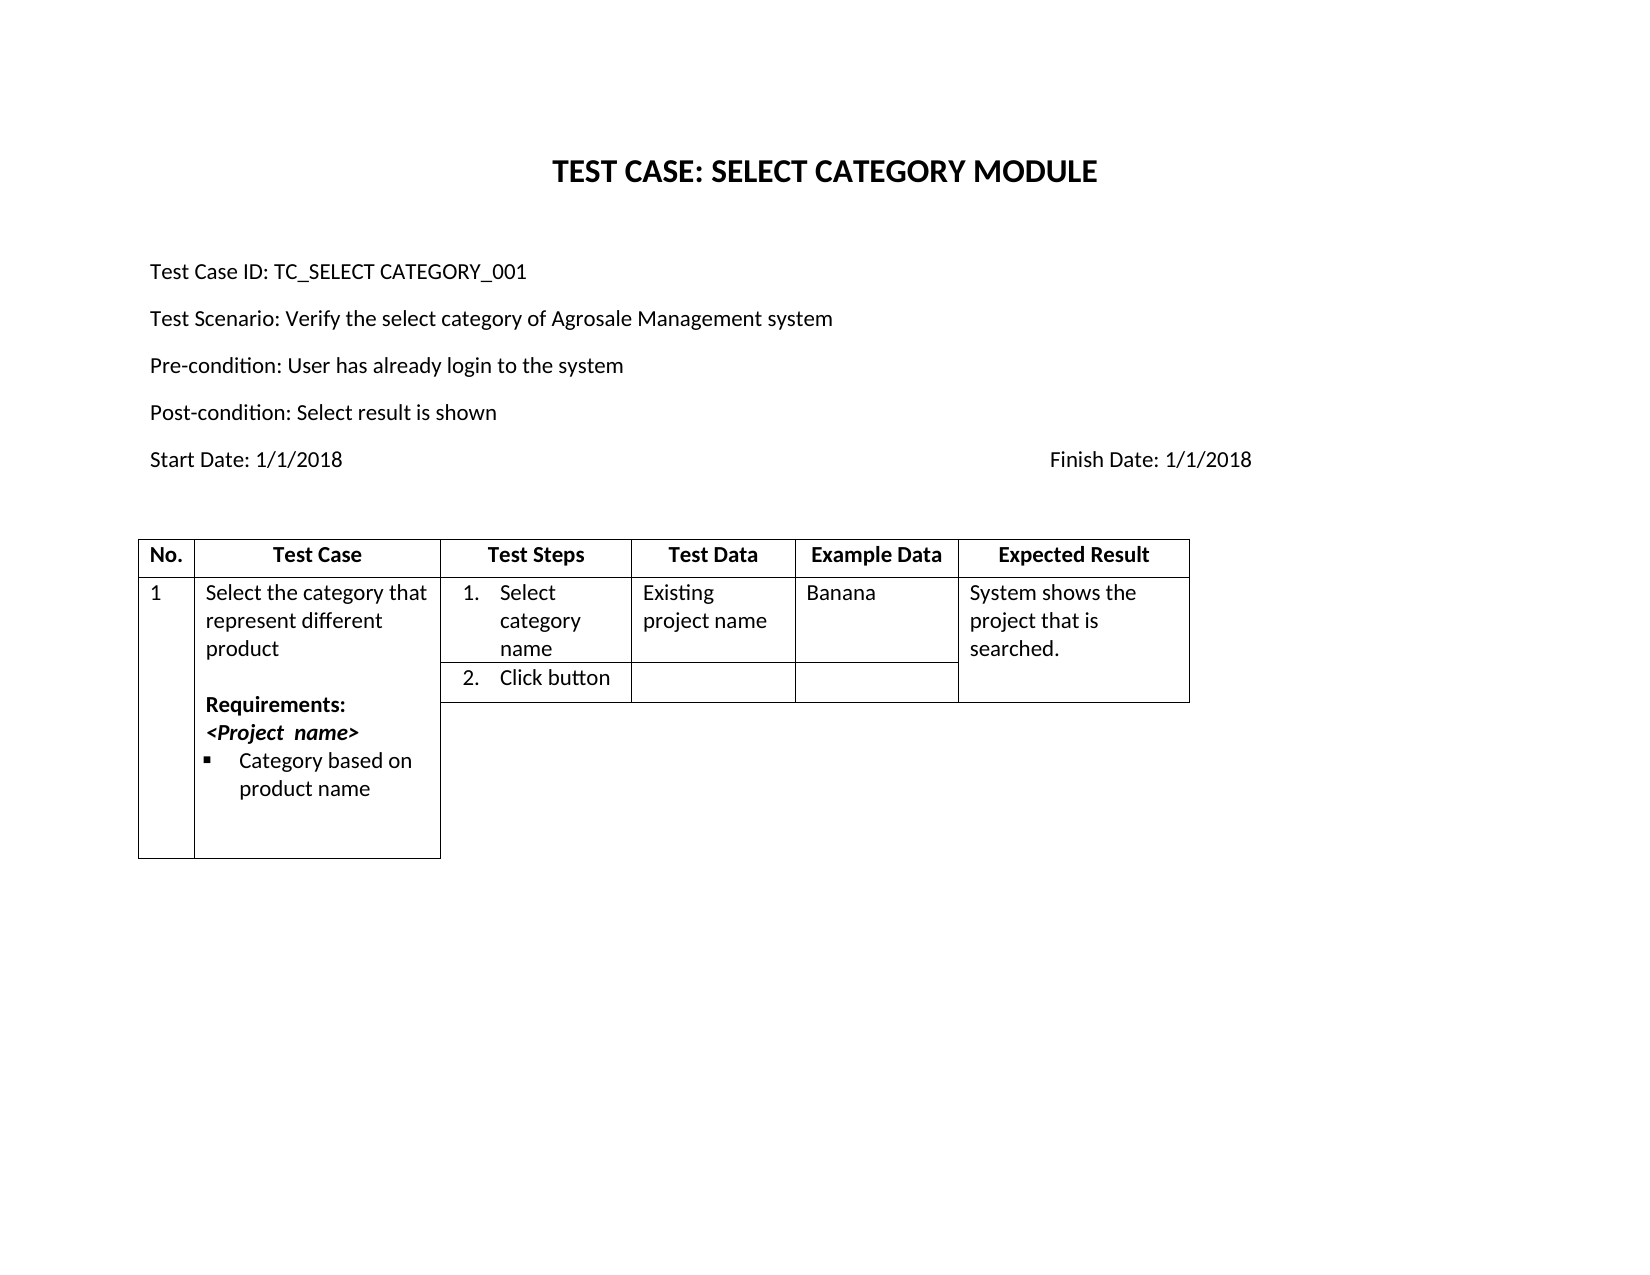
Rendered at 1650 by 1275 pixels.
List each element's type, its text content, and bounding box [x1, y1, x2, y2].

table_cell [632, 663, 795, 702]
text Test Scenario: Verify the select category of Agrosale Management system [150, 304, 1500, 332]
table_header Test Case [195, 540, 440, 577]
table_header Expected Result [959, 540, 1189, 577]
table_cell 1 [139, 578, 194, 858]
text Test Case ID: TC_SELECT CATEGORY_001 [150, 257, 1500, 286]
table_header No. [139, 540, 194, 577]
text Start Date: 1/1/2018 Finish Date: 1/1/2018 [150, 445, 1500, 473]
table_header Example Data [796, 540, 958, 577]
text TEST CASE: SELECT CATEGORY MODULE [150, 150, 1500, 191]
table_cell [796, 663, 958, 702]
table_cell Banana [796, 578, 958, 662]
table_cell Existing project name [632, 578, 795, 662]
table_header Test Data [632, 540, 795, 577]
text Pre-condition: User has already login to the system [150, 351, 1500, 379]
table_cell System shows the project that is searched. [959, 578, 1189, 702]
table_cell Click button [441, 663, 631, 702]
text Post-condition: Select result is shown [150, 398, 1500, 426]
table_cell Select the category that represent different product Requirements: <Project name> Category based on product name [195, 578, 440, 858]
table_header Test Steps [441, 540, 631, 577]
table_cell Select category name [441, 578, 631, 662]
